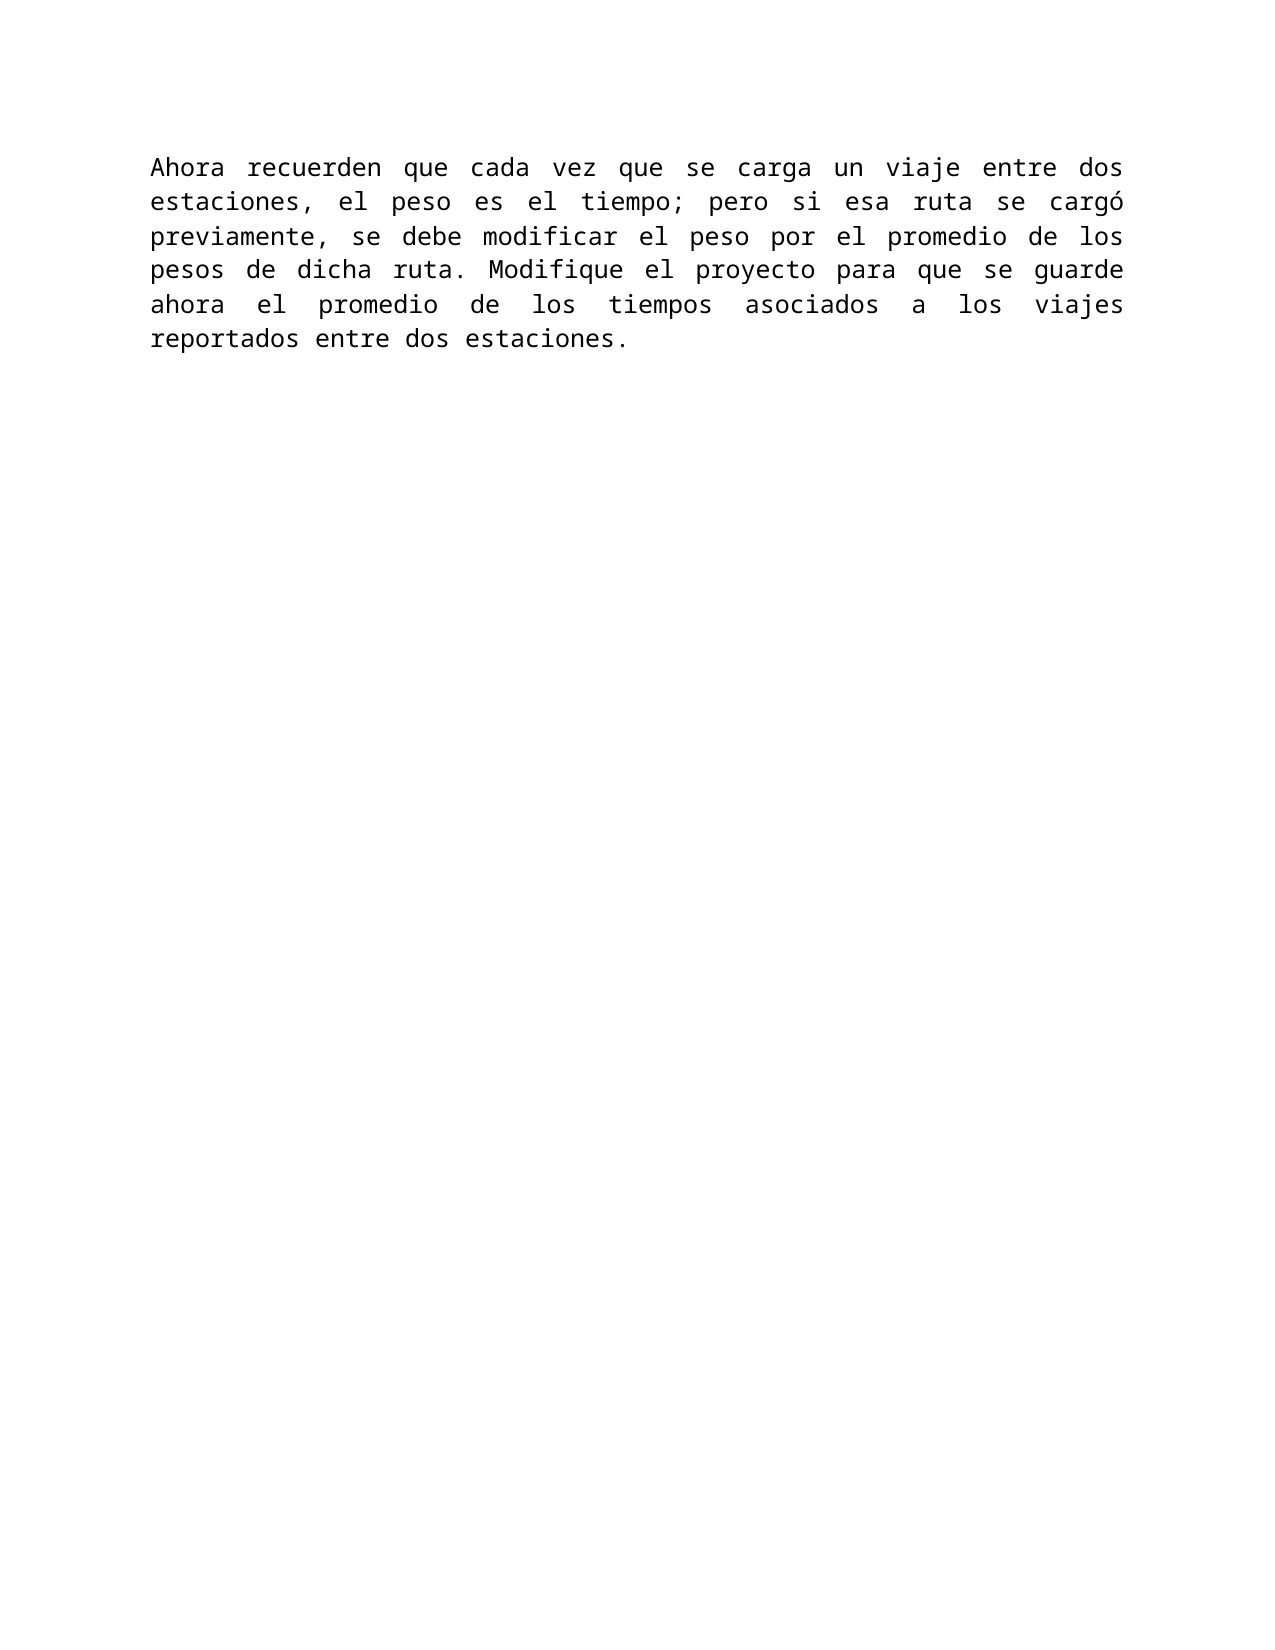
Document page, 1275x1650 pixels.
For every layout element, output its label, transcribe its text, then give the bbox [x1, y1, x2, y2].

text Ahora recuerden que cada vez que se carga un viaje entre dos estaciones, el peso es el tiempo; pero si esa ruta se cargó previamente, se debe modificar el peso por el promedio de los pesos de dicha ruta. Modifique el proyecto para que se guarde ahora el promedio de los tiempos asociados a los viajes reportados entre dos estaciones. [150, 150, 1125, 354]
